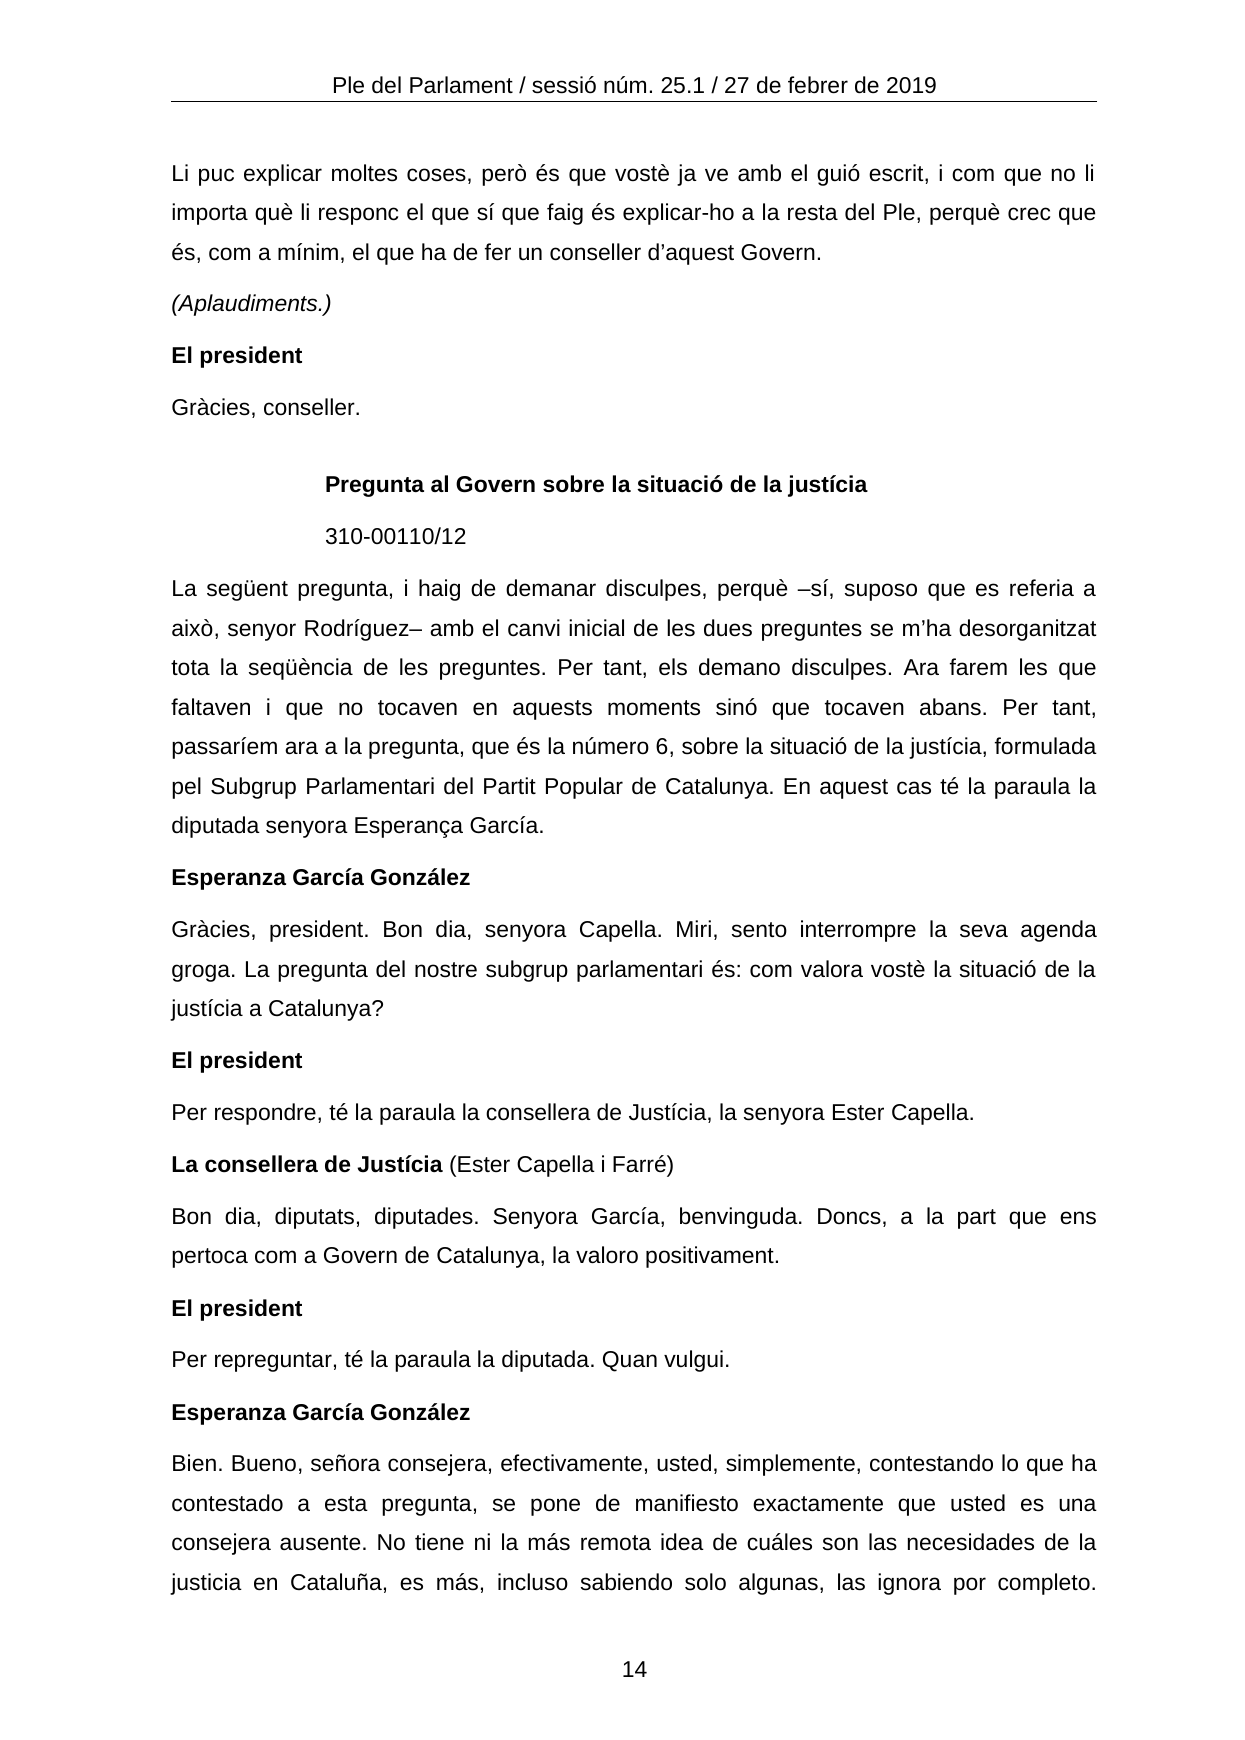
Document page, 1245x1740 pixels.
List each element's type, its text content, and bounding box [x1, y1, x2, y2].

text (Aplaudiments.) [171, 290, 1097, 317]
text La següent pregunta, i haig de demanar disculpes, perquè –sí, suposo que es referia a això, senyor Rodríguez– amb el canvi inicial de les dues preguntes se m’ha desorganitzat tota la seqüència de les preguntes. Per tant, els demano disculpes. Ara farem les que faltaven i que no tocaven en aquests moments sinó que tocaven abans. Per tant, passaríem ara a la pregunta, que és la número 6, sobre la situació de la justícia, formulada pel Subgrup Parlamentari del Partit Popular de Catalunya. En aquest cas té la paraula la diputada senyora Esperança García. [171, 575, 1097, 838]
text Li puc explicar moltes coses, però és que vostè ja ve amb el guió escrit, i com que no li importa què li responc el que sí que faig és explicar-ho a la resta del Ple, perquè crec que és, com a mínim, el que ha de fer un conseller d’aquest Govern. [171, 159, 1097, 265]
text Per repreguntar, té la paraula la diputada. Quan vulgui. [171, 1346, 1097, 1373]
text Esperanza García González [171, 1398, 1097, 1425]
text Esperanza García González [171, 864, 1097, 891]
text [171, 1450, 1097, 1595]
text Per respondre, té la paraula la consellera de Justícia, la senyora Ester Capella. [171, 1099, 1097, 1125]
text La consellera de Justícia (Ester Capella i Farré) [171, 1151, 1097, 1177]
text El president [171, 1047, 1097, 1073]
text 310-00110/12 [325, 523, 1097, 550]
text Gràcies, president. Bon dia, senyora Capella. Miri, sento interrompre la seva agenda groga. La pregunta del nostre subgrup parlamentari és: com valora vostè la situació de la justícia a Catalunya? [171, 916, 1097, 1021]
text Gràcies, conseller. [171, 394, 1097, 421]
text El president [171, 1294, 1097, 1321]
text Pregunta al Govern sobre la situació de la justícia [325, 471, 1097, 498]
text El president [171, 342, 1097, 369]
text Bon dia, diputats, diputades. Senyora García, benvinguda. Doncs, a la part que ens pertoca com a Govern de Catalunya, la valoro positivament. [171, 1203, 1097, 1269]
